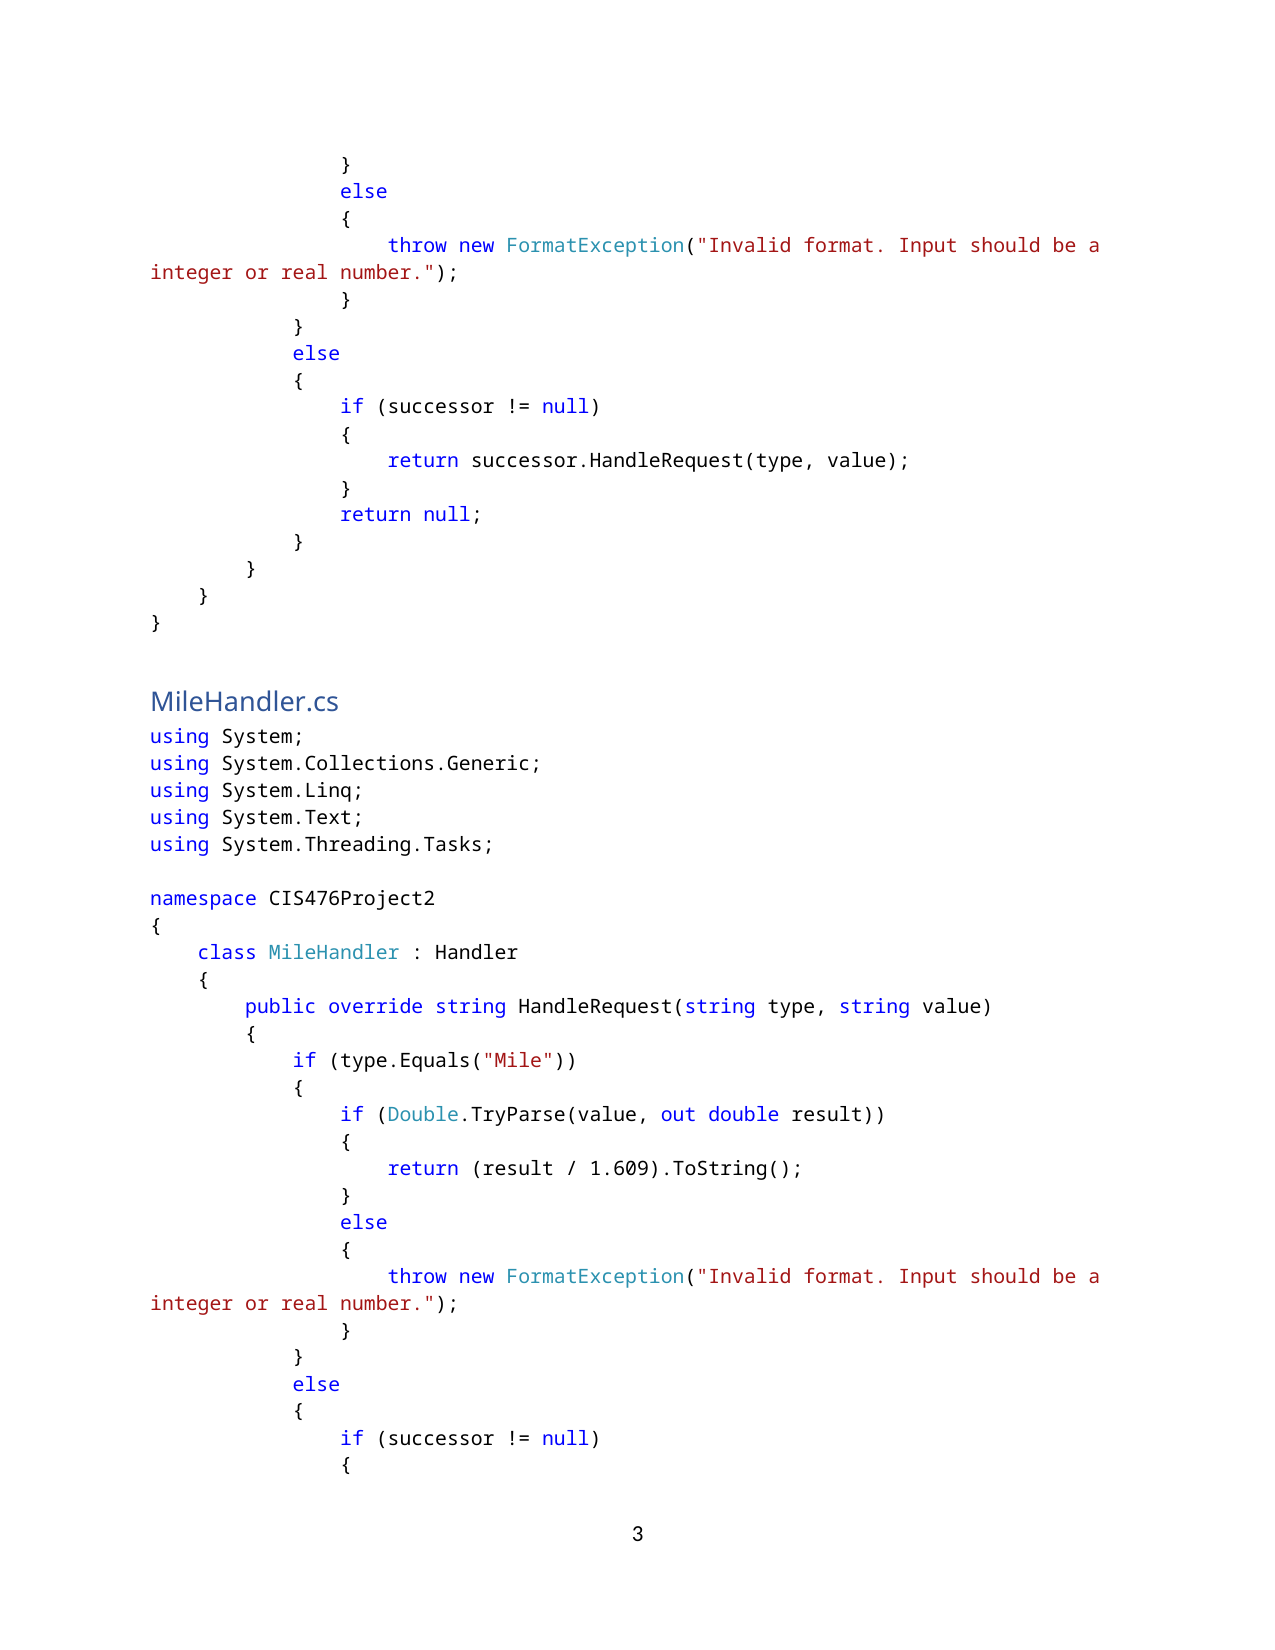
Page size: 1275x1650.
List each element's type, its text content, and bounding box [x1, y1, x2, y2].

text } [150, 609, 1125, 636]
text using System.Threading.Tasks; [150, 830, 1125, 857]
text { [150, 366, 1125, 393]
text } [150, 150, 1125, 177]
text } [150, 555, 1125, 582]
text { [150, 1019, 1125, 1046]
text using System.Linq; [150, 776, 1125, 803]
text } [150, 1181, 1125, 1208]
text } [150, 1343, 1125, 1370]
text throw new FormatException("Invalid format. Input should be a integer or real number."); [150, 1262, 1125, 1316]
text namespace CIS476Project2 [150, 884, 1125, 911]
subtitle MileHandler.cs [150, 682, 1125, 719]
text } [150, 528, 1125, 555]
text } [150, 312, 1125, 339]
text { [150, 1235, 1125, 1262]
text } [150, 285, 1125, 312]
text if (Double.TryParse(value, out double result)) [150, 1100, 1125, 1127]
text using System.Collections.Generic; [150, 749, 1125, 776]
text { [150, 1397, 1125, 1424]
text return (result / 1.609).ToString(); [150, 1154, 1125, 1181]
text else [150, 1208, 1125, 1235]
text { [150, 911, 1125, 938]
text } [150, 582, 1125, 609]
text using System; [150, 722, 1125, 749]
text { [150, 1451, 1125, 1478]
text using System.Text; [150, 803, 1125, 830]
text return successor.HandleRequest(type, value); [150, 447, 1125, 474]
text if (successor != null) [150, 393, 1125, 420]
text return null; [150, 501, 1125, 528]
text else [150, 1370, 1125, 1397]
text } [150, 1316, 1125, 1343]
text else [150, 339, 1125, 366]
text { [150, 420, 1125, 447]
text { [150, 204, 1125, 231]
text throw new FormatException("Invalid format. Input should be a integer or real number."); [150, 231, 1125, 285]
text } [150, 474, 1125, 501]
text { [150, 1127, 1125, 1154]
text { [150, 965, 1125, 992]
text public override string HandleRequest(string type, string value) [150, 992, 1125, 1019]
text if (successor != null) [150, 1424, 1125, 1451]
text if (type.Equals("Mile")) [150, 1046, 1125, 1073]
text { [150, 1073, 1125, 1100]
text class MileHandler : Handler [150, 938, 1125, 965]
text else [150, 177, 1125, 204]
